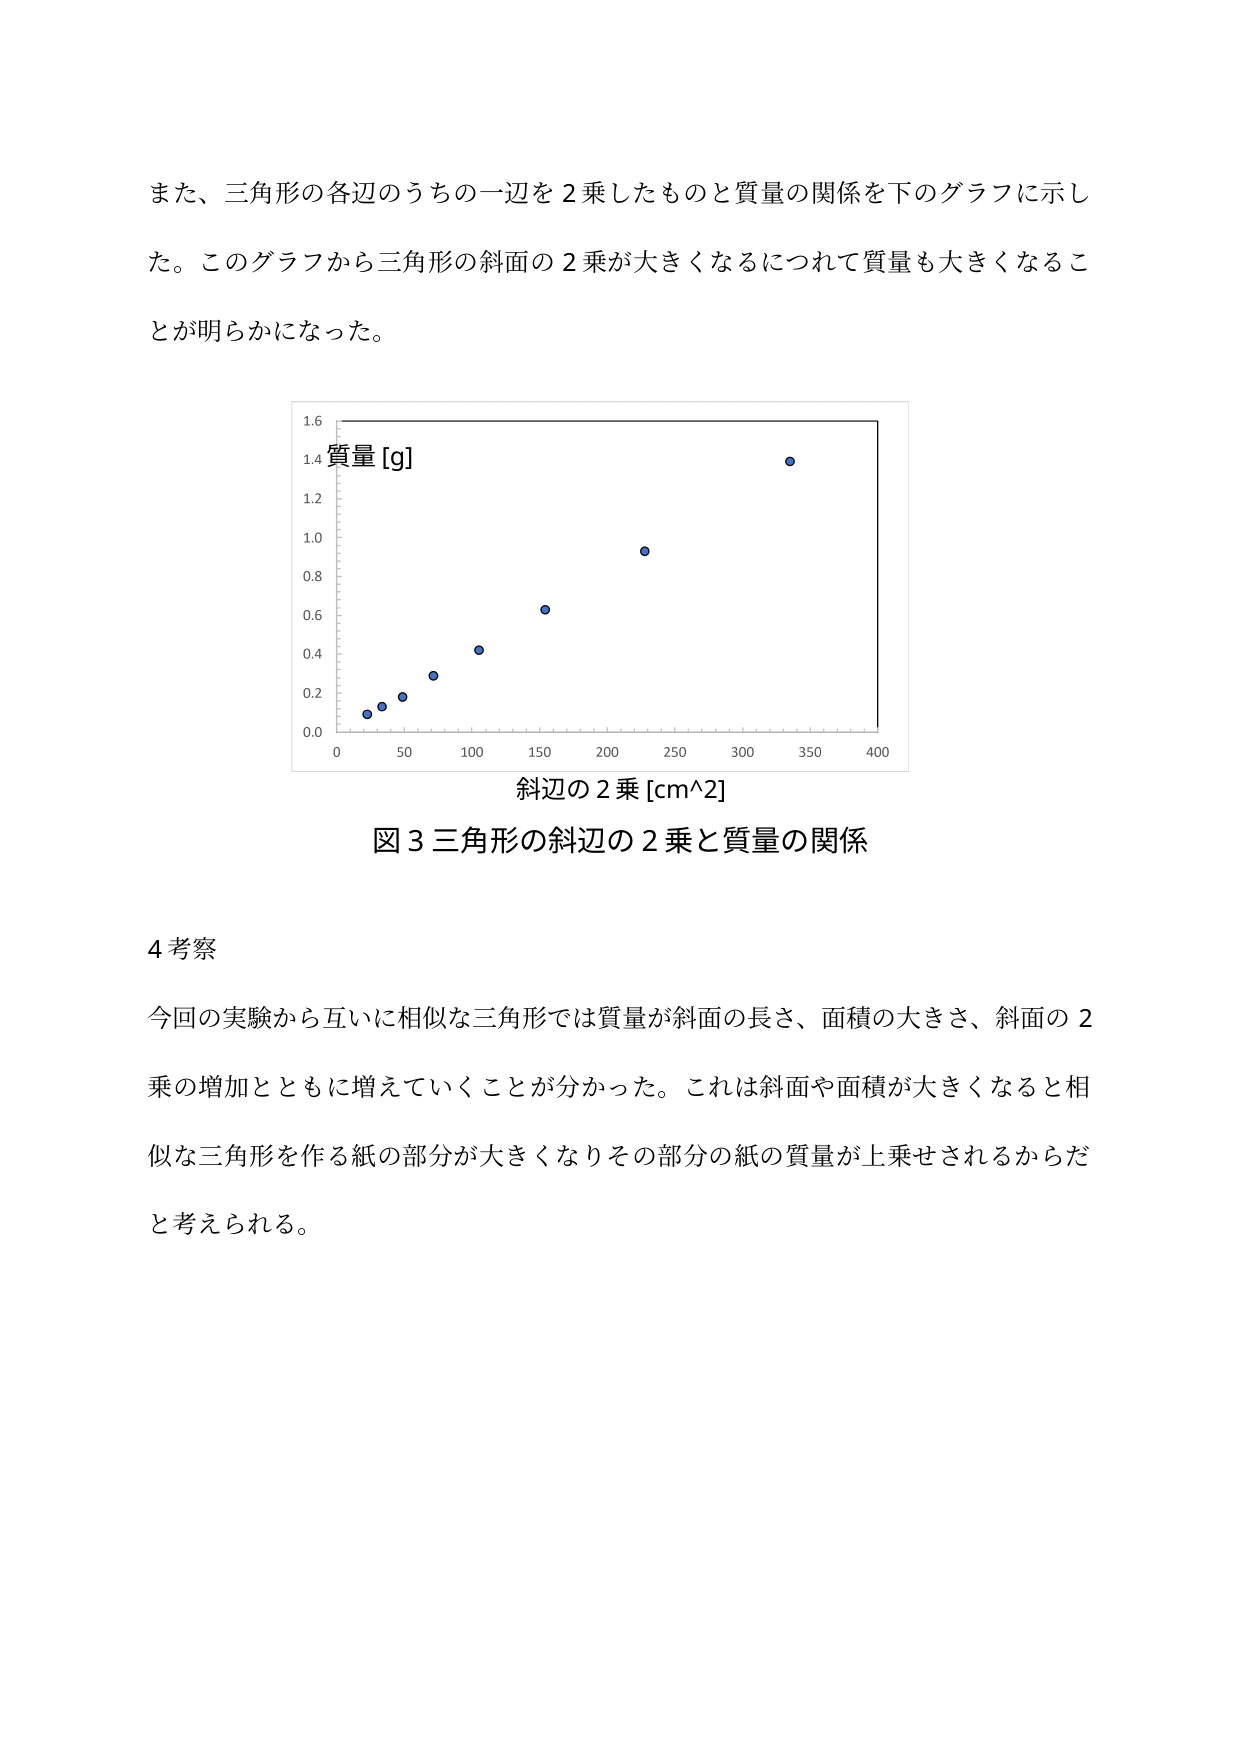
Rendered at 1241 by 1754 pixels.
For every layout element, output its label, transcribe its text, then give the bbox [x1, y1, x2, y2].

text また、三角形の各辺のうちの一辺を2乗したものと質量の関係を下のグラフに示した。このグラフから三角形の斜面の2乗が大きくなるにつれて質量も大きくなることが明らかになった。 [148, 157, 1092, 364]
picture [291, 401, 909, 772]
text 4考察 [148, 914, 1092, 982]
text 今回の実験から互いに相似な三角形では質量が斜面の長さ、面積の大きさ、斜面の2乗の増加とともに増えていくことが分かった。これは斜面や面積が大きくなると相似な三角形を作る紙の部分が大きくなりその部分の紙の質量が上乗せされるからだと考えられる。 [148, 982, 1092, 1257]
